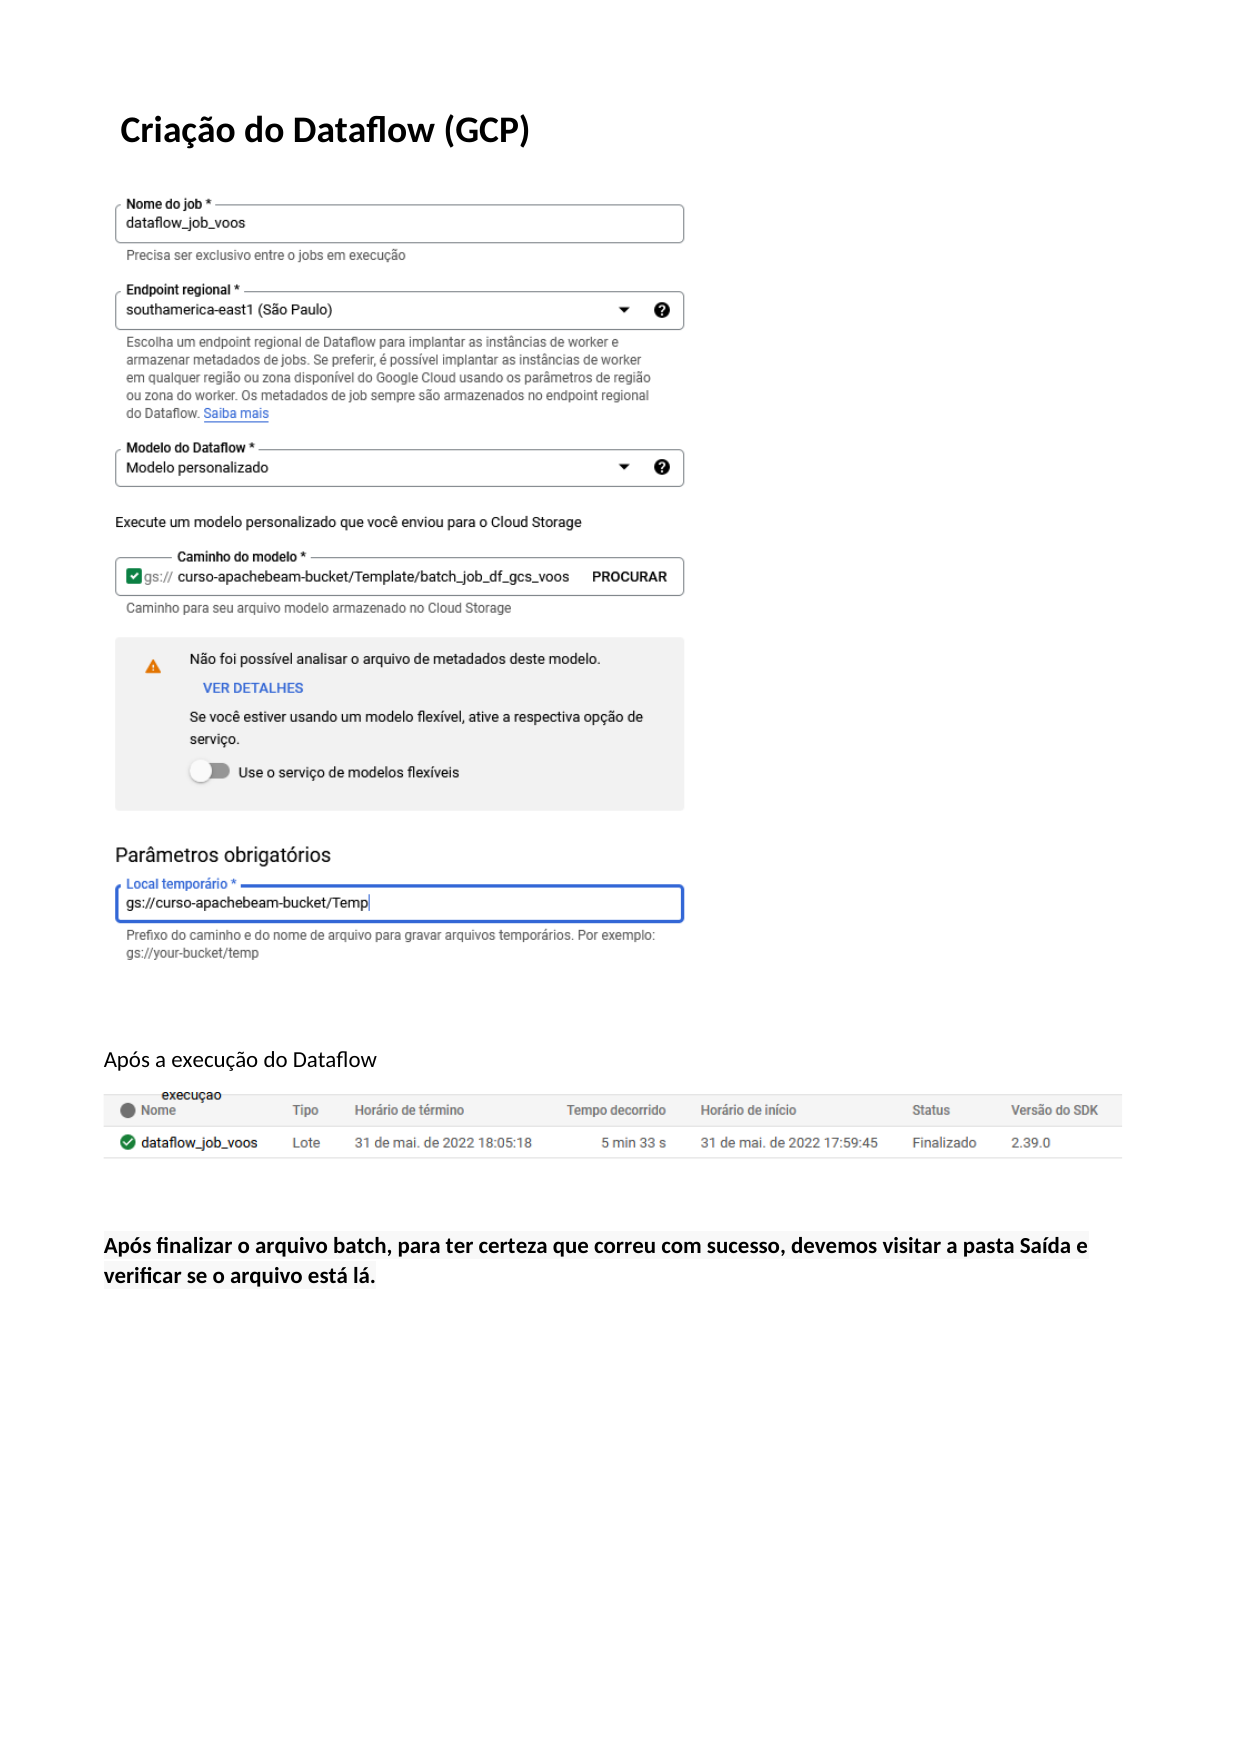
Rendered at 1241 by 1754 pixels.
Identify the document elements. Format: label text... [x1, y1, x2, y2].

text Após a execução do Dataflow [103, 1045, 1122, 1073]
picture [103, 172, 731, 980]
text Criação do Dataflow (GCP) [103, 106, 1122, 152]
text Após finalizar o arquivo batch, para ter certeza que correu com sucesso, devemos visitar a pasta Saída e verificar se o arquivo está lá. [103, 1231, 1122, 1289]
picture [103, 1092, 1123, 1165]
